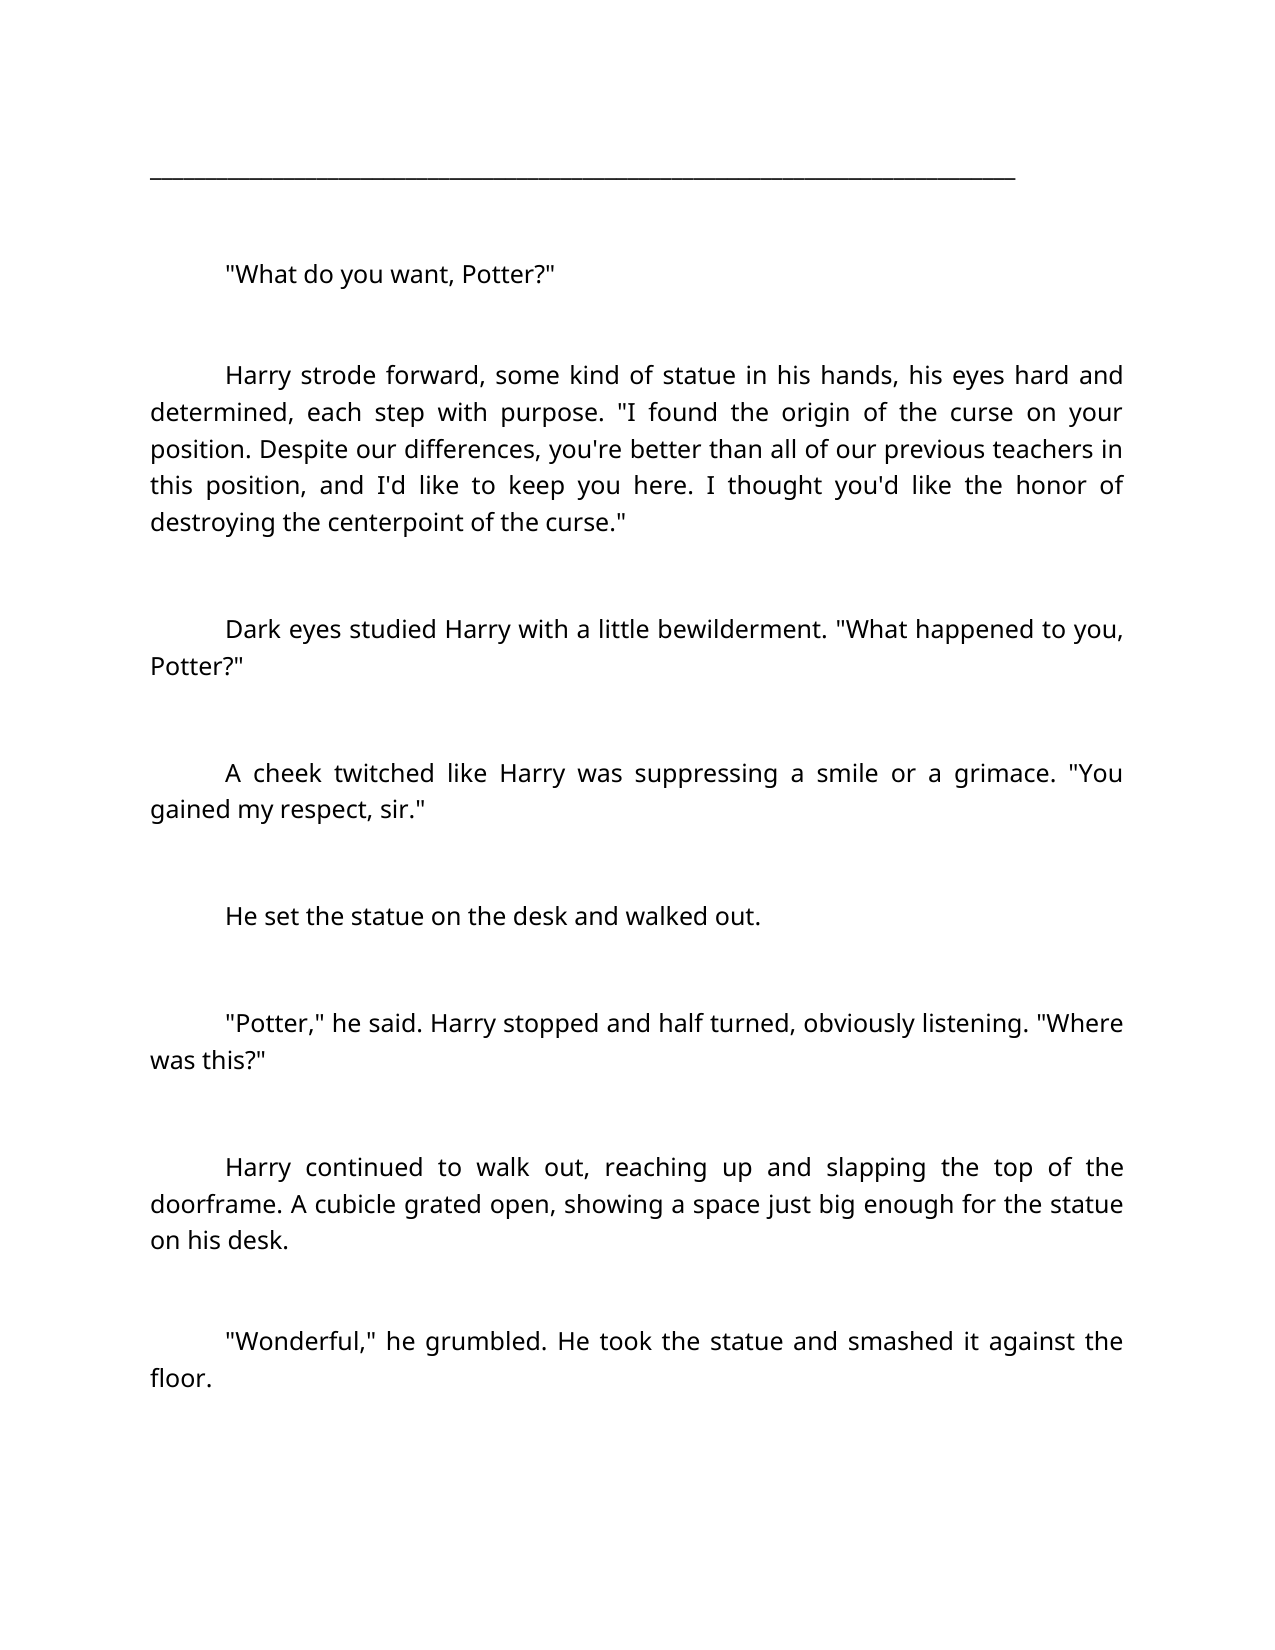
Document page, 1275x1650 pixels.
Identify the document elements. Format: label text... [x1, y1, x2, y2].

text "What do you want, Potter?" [150, 257, 1125, 291]
text "Wonderful," he grumbled. He took the statue and smashed it against the floor. [150, 1324, 1125, 1395]
text He set the statue on the desk and walked out. [150, 899, 1125, 933]
text A cheek twitched like Harry was suppressing a smile or a grimace. "You gained my respect, sir." [150, 755, 1125, 826]
text Dark eyes studied Harry with a little bewilderment. "What happened to you, Potter?" [150, 612, 1125, 682]
text ______________________________________________________________________________ [150, 150, 1125, 184]
text Harry strode forward, some kind of statue in his hands, his eyes hard and determined, each step with purpose. "I found the origin of the curse on your position. Despite our differences, you're better than all of our previous teachers in this position, and I'd like to keep you here. I thought you'd like the honor of destroying the centerpoint of the curse." [150, 358, 1125, 539]
text "Potter," he said. Harry stopped and half turned, obviously listening. "Where was this?" [150, 1006, 1125, 1077]
text Harry continued to walk out, reaching up and slapping the top of the doorframe. A cubicle grated open, showing a space just big enough for the statue on his desk. [150, 1149, 1125, 1257]
